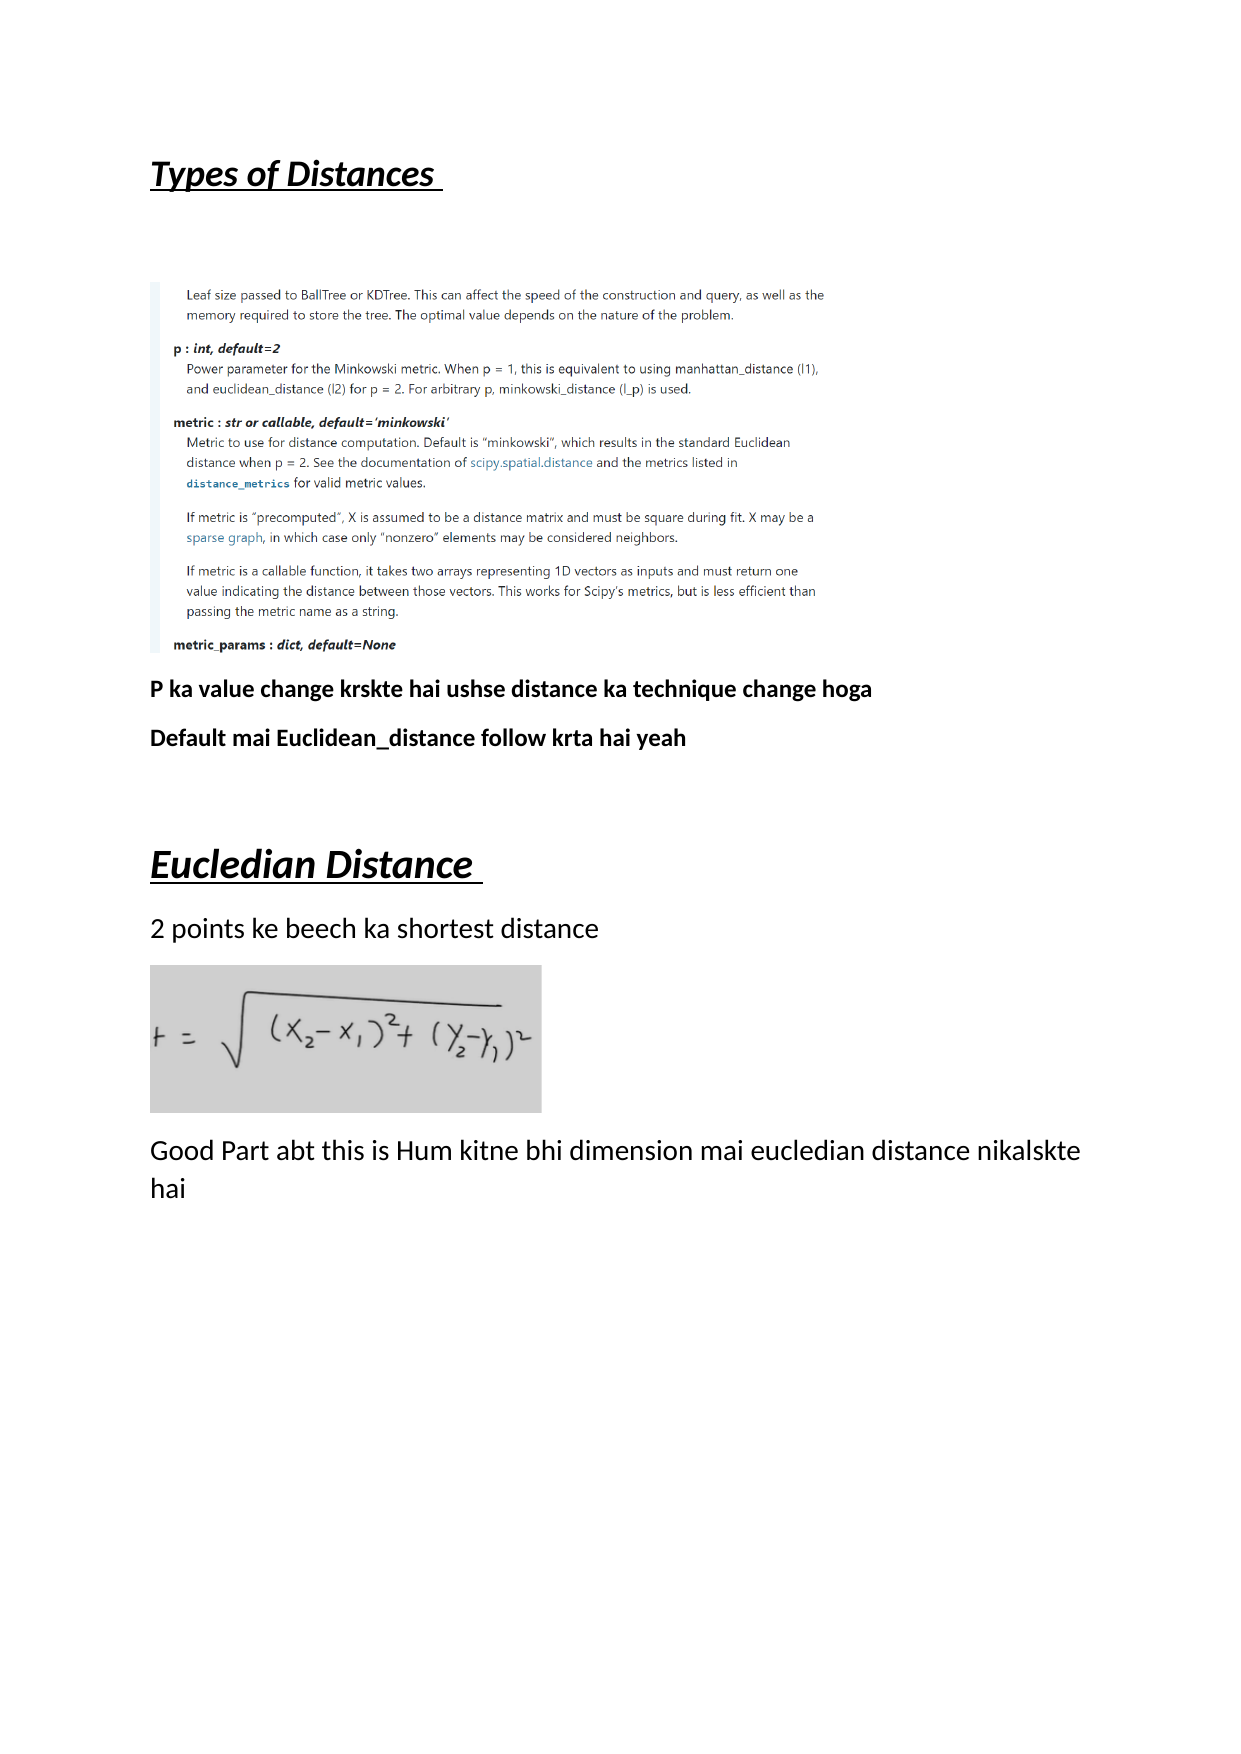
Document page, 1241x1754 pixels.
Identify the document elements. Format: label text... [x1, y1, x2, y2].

picture [150, 965, 542, 1113]
text 2 points ke beech ka shortest distance [150, 910, 1090, 946]
text Good Part abt this is Hum kitne bhi dimension mai eucledian distance nikalskte hai [150, 1132, 1090, 1206]
text P ka value change krskte hai ushse distance ka technique change hoga [150, 673, 1090, 703]
picture [150, 282, 825, 653]
text Eucledian Distance [150, 838, 1090, 889]
text Default mai Euclidean_distance follow krta hai yeah [150, 723, 1090, 753]
text Types of Distances [150, 150, 1090, 196]
